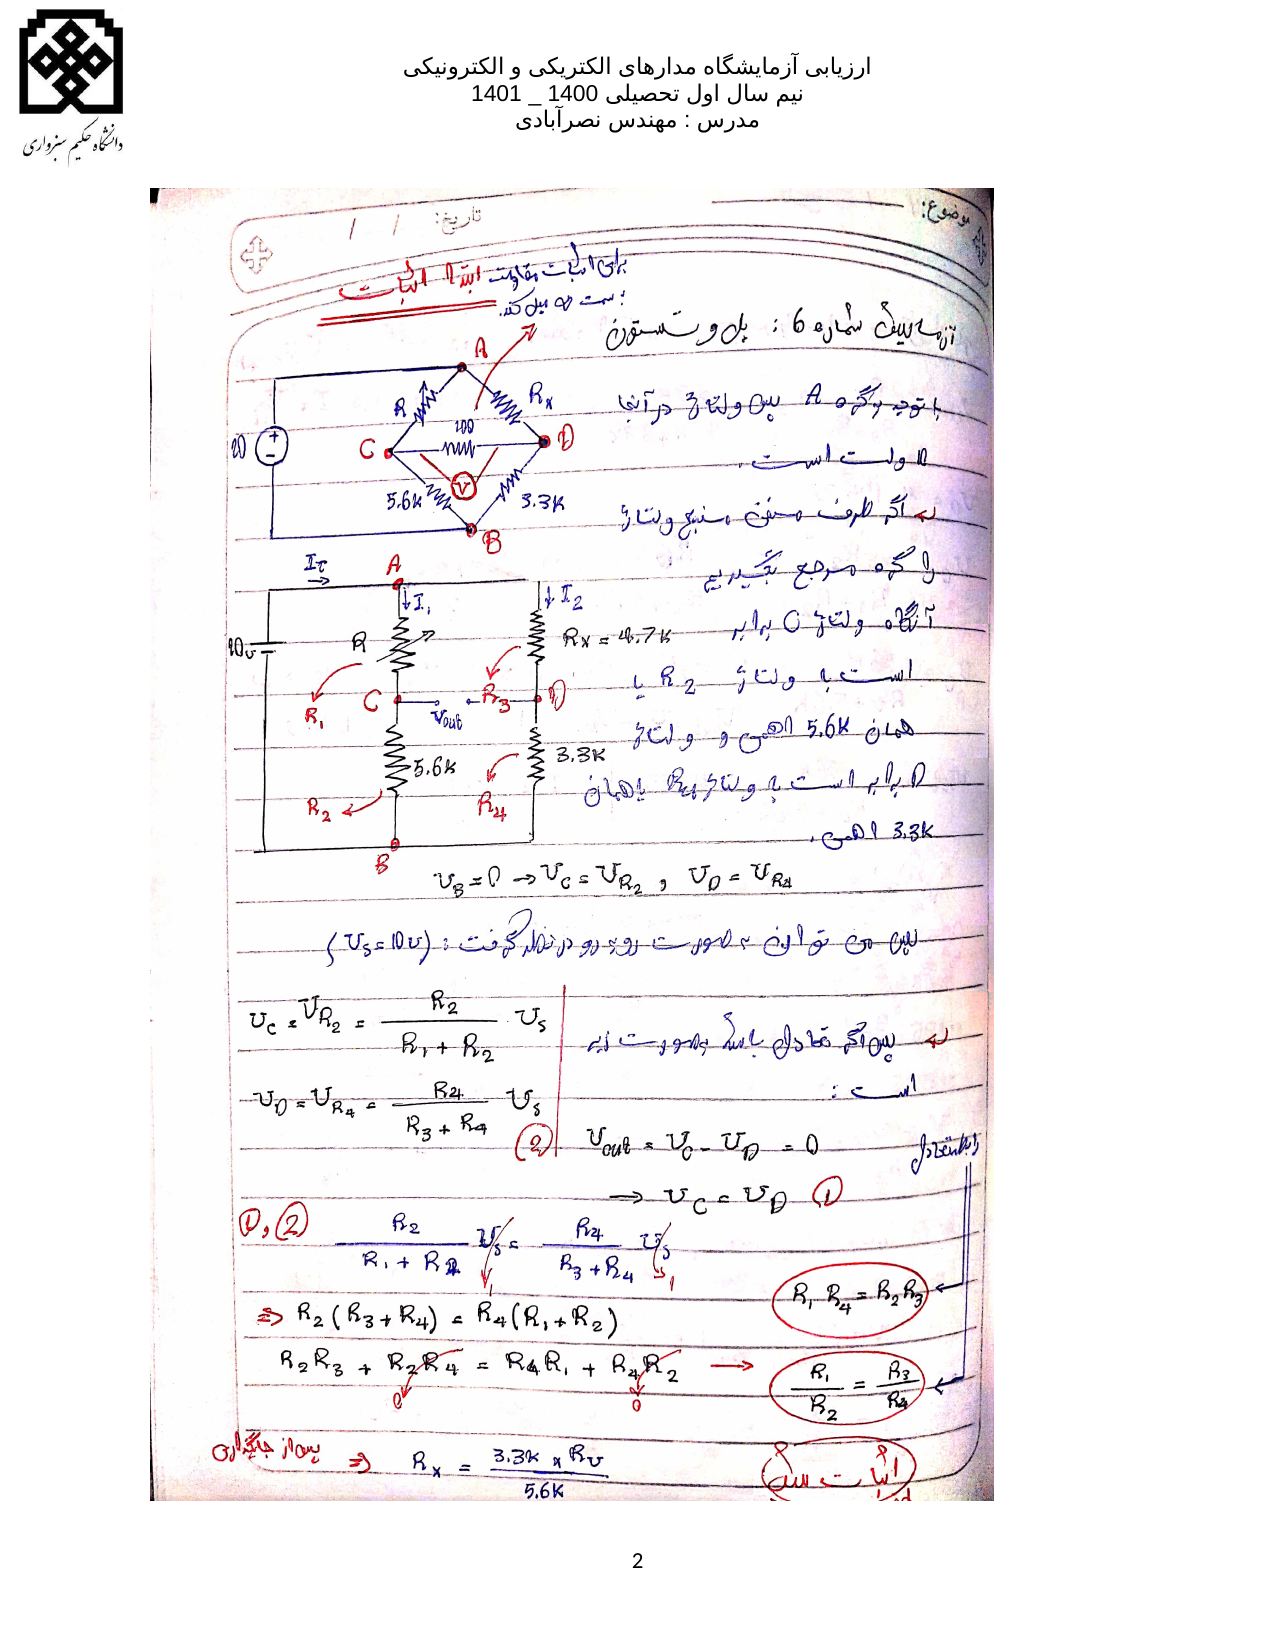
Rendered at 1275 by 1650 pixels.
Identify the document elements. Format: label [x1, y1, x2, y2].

picture [150, 188, 994, 1501]
picture [18, 8, 124, 168]
